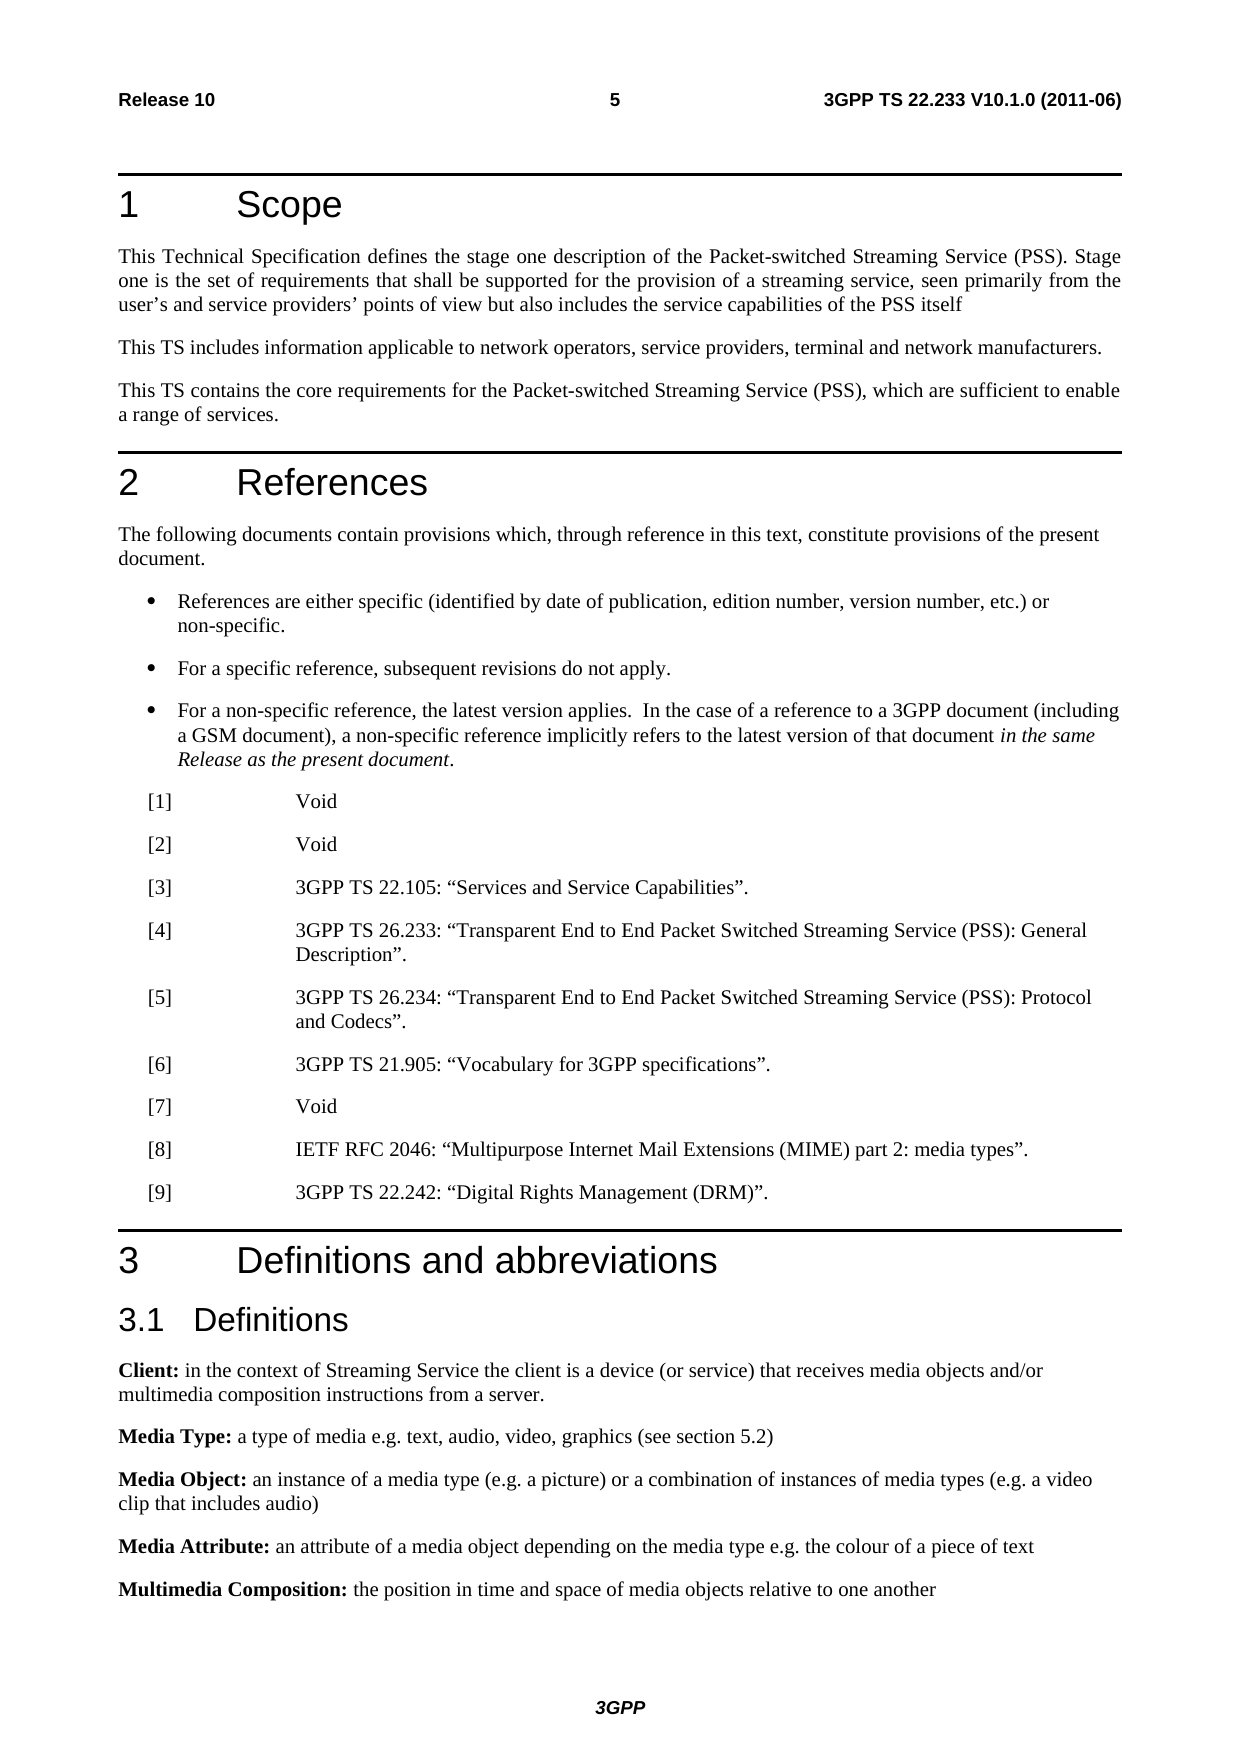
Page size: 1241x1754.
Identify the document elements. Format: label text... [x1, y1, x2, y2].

text Media Type: a type of media e.g. text, audio, video, graphics (see section 5.2) [118, 1424, 1122, 1448]
subtitle 3.1 Definitions [118, 1300, 1122, 1339]
text This TS contains the core requirements for the Packet-switched Streaming Service (PSS), which are sufficient to enable a range of services. [118, 377, 1122, 426]
text This TS includes information applicable to network operators, service providers, terminal and network manufacturers. [118, 335, 1122, 359]
text [2] Void [148, 832, 1122, 856]
text [5] 3GPP TS 26.234: “Transparent End to End Packet Switched Streaming Service (PSS): Protocol and Codecs”. [148, 985, 1122, 1033]
text [1] Void [148, 789, 1122, 813]
text [7] Void [148, 1094, 1122, 1118]
text Media Object: an instance of a media type (e.g. a picture) or a combination of instances of media types (e.g. a video clip that includes audio) [118, 1467, 1122, 1515]
list References are either specific (identified by date of publication, edition number, version number, etc.) or non-specific. [148, 589, 1122, 637]
text [6] 3GPP TS 21.905: “Vocabulary for 3GPP specifications”. [148, 1052, 1122, 1076]
subtitle 2 References [118, 454, 1122, 503]
text This Technical Specification defines the stage one description of the Packet-switched Streaming Service (PSS). Stage one is the set of requirements that shall be supported for the provision of a streaming service, seen primarily from the user’s and service providers’ points of view but also includes the service capabilities of the PSS itself [118, 244, 1122, 316]
list For a non-specific reference, the latest version applies. In the case of a reference to a 3GPP document (including a GSM document), a non-specific reference implicitly refers to the latest version of that document in the same Release as the present document. [148, 698, 1122, 771]
text [3] 3GPP TS 22.105: “Services and Service Capabilities”. [148, 875, 1122, 899]
text Media Attribute: an attribute of a media object depending on the media type e.g. the colour of a piece of text [118, 1534, 1122, 1558]
subtitle 3 Definitions and abbreviations [118, 1232, 1122, 1282]
text [8] IETF RFC 2046: “Multipurpose Internet Mail Extensions (MIME) part 2: media types”. [148, 1137, 1122, 1161]
subtitle 1 Scope [118, 176, 1122, 225]
list For a specific reference, subsequent revisions do not apply. [148, 656, 1122, 680]
text [4] 3GPP TS 26.233: “Transparent End to End Packet Switched Streaming Service (PSS): General Description”. [148, 918, 1122, 966]
text Client: in the context of Streaming Service the client is a device (or service) that receives media objects and/or multimedia composition instructions from a server. [118, 1357, 1122, 1406]
text The following documents contain provisions which, through reference in this text, constitute provisions of the present document. [118, 522, 1122, 570]
text [9] 3GPP TS 22.242: “Digital Rights Management (DRM)”. [148, 1180, 1122, 1204]
text Multimedia Composition: the position in time and space of media objects relative to one another [118, 1577, 1122, 1601]
